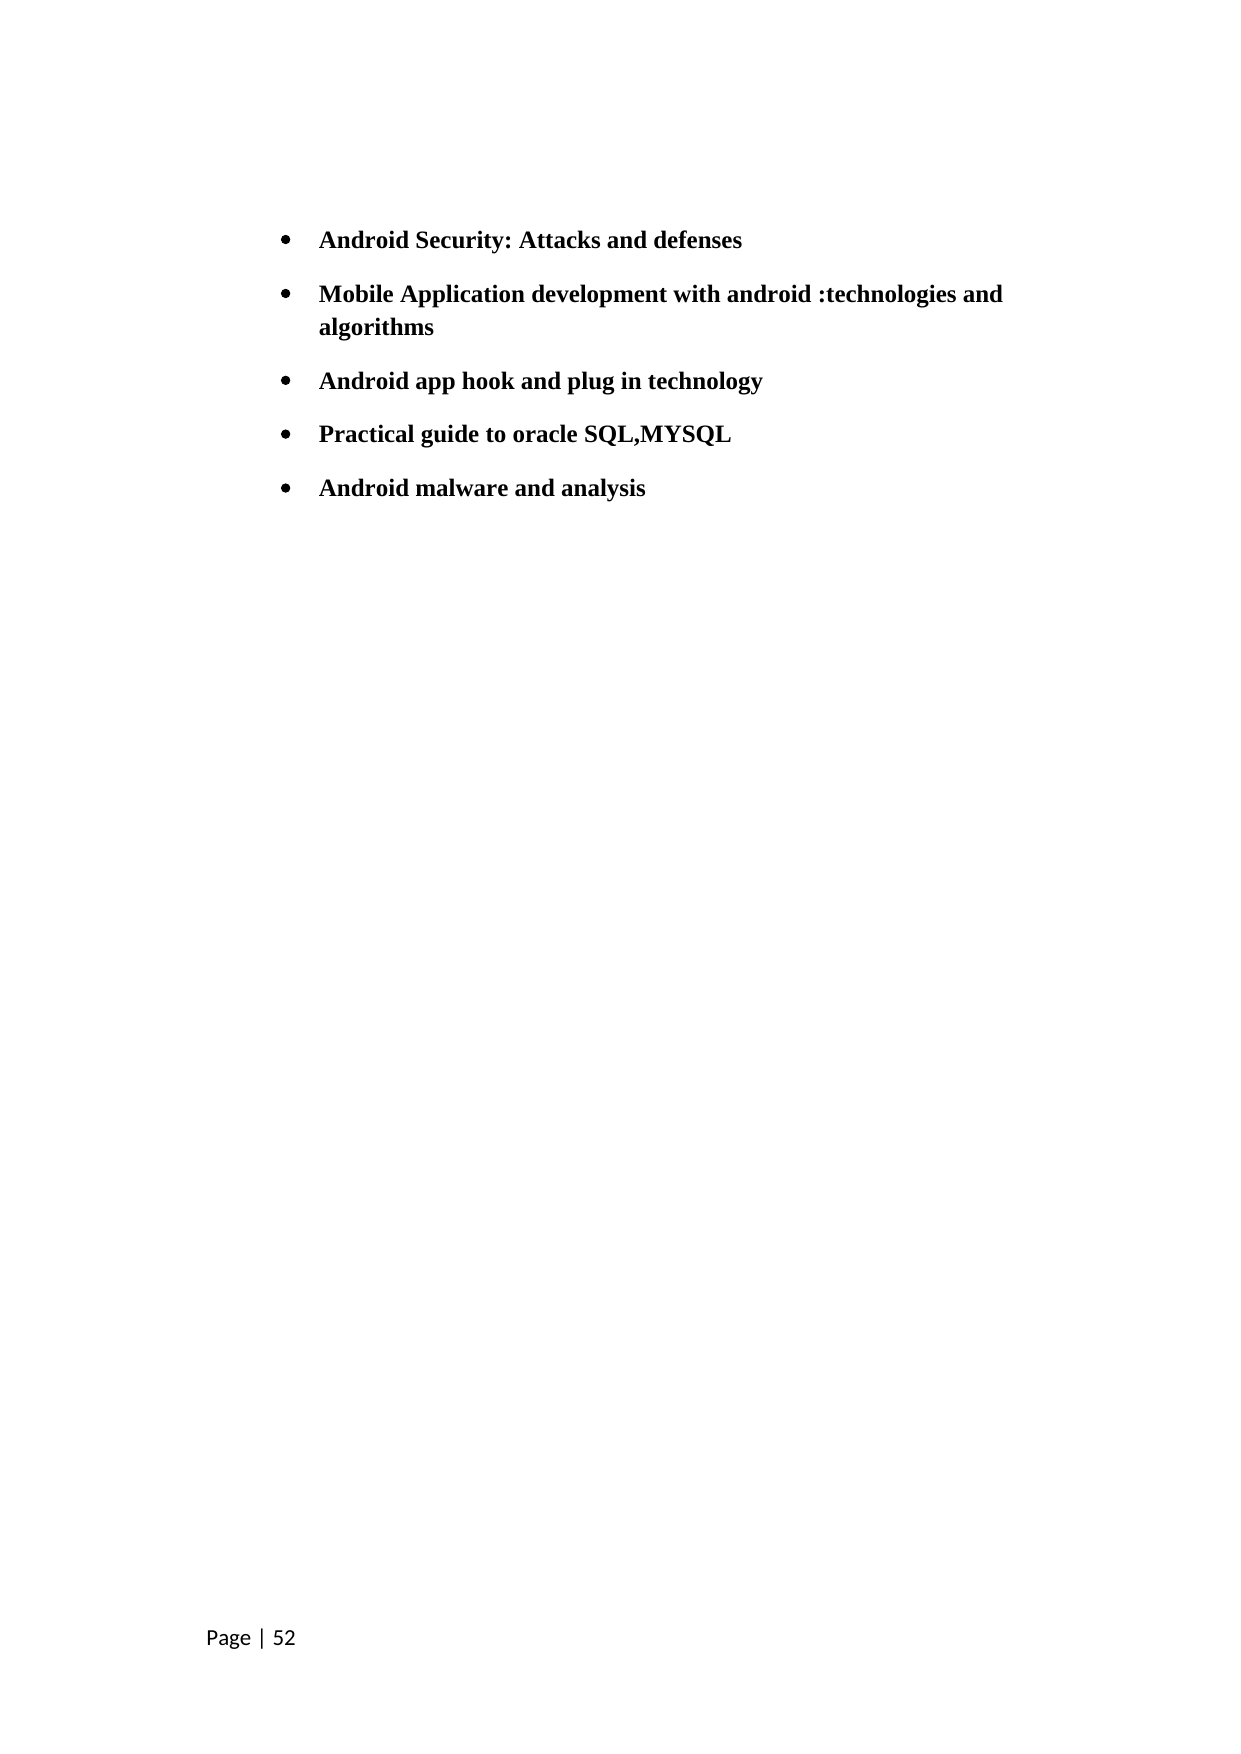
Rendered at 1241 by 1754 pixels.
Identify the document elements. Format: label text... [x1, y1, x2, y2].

list Android app hook and plug in technology [281, 366, 1069, 394]
list Android Security: Attacks and defenses [281, 225, 1069, 254]
list Practical guide to oracle SQL,MYSQL [281, 419, 1069, 448]
list Mobile Application development with android :technologies and algorithms [281, 279, 1069, 341]
list Android malware and analysis [281, 473, 1069, 502]
